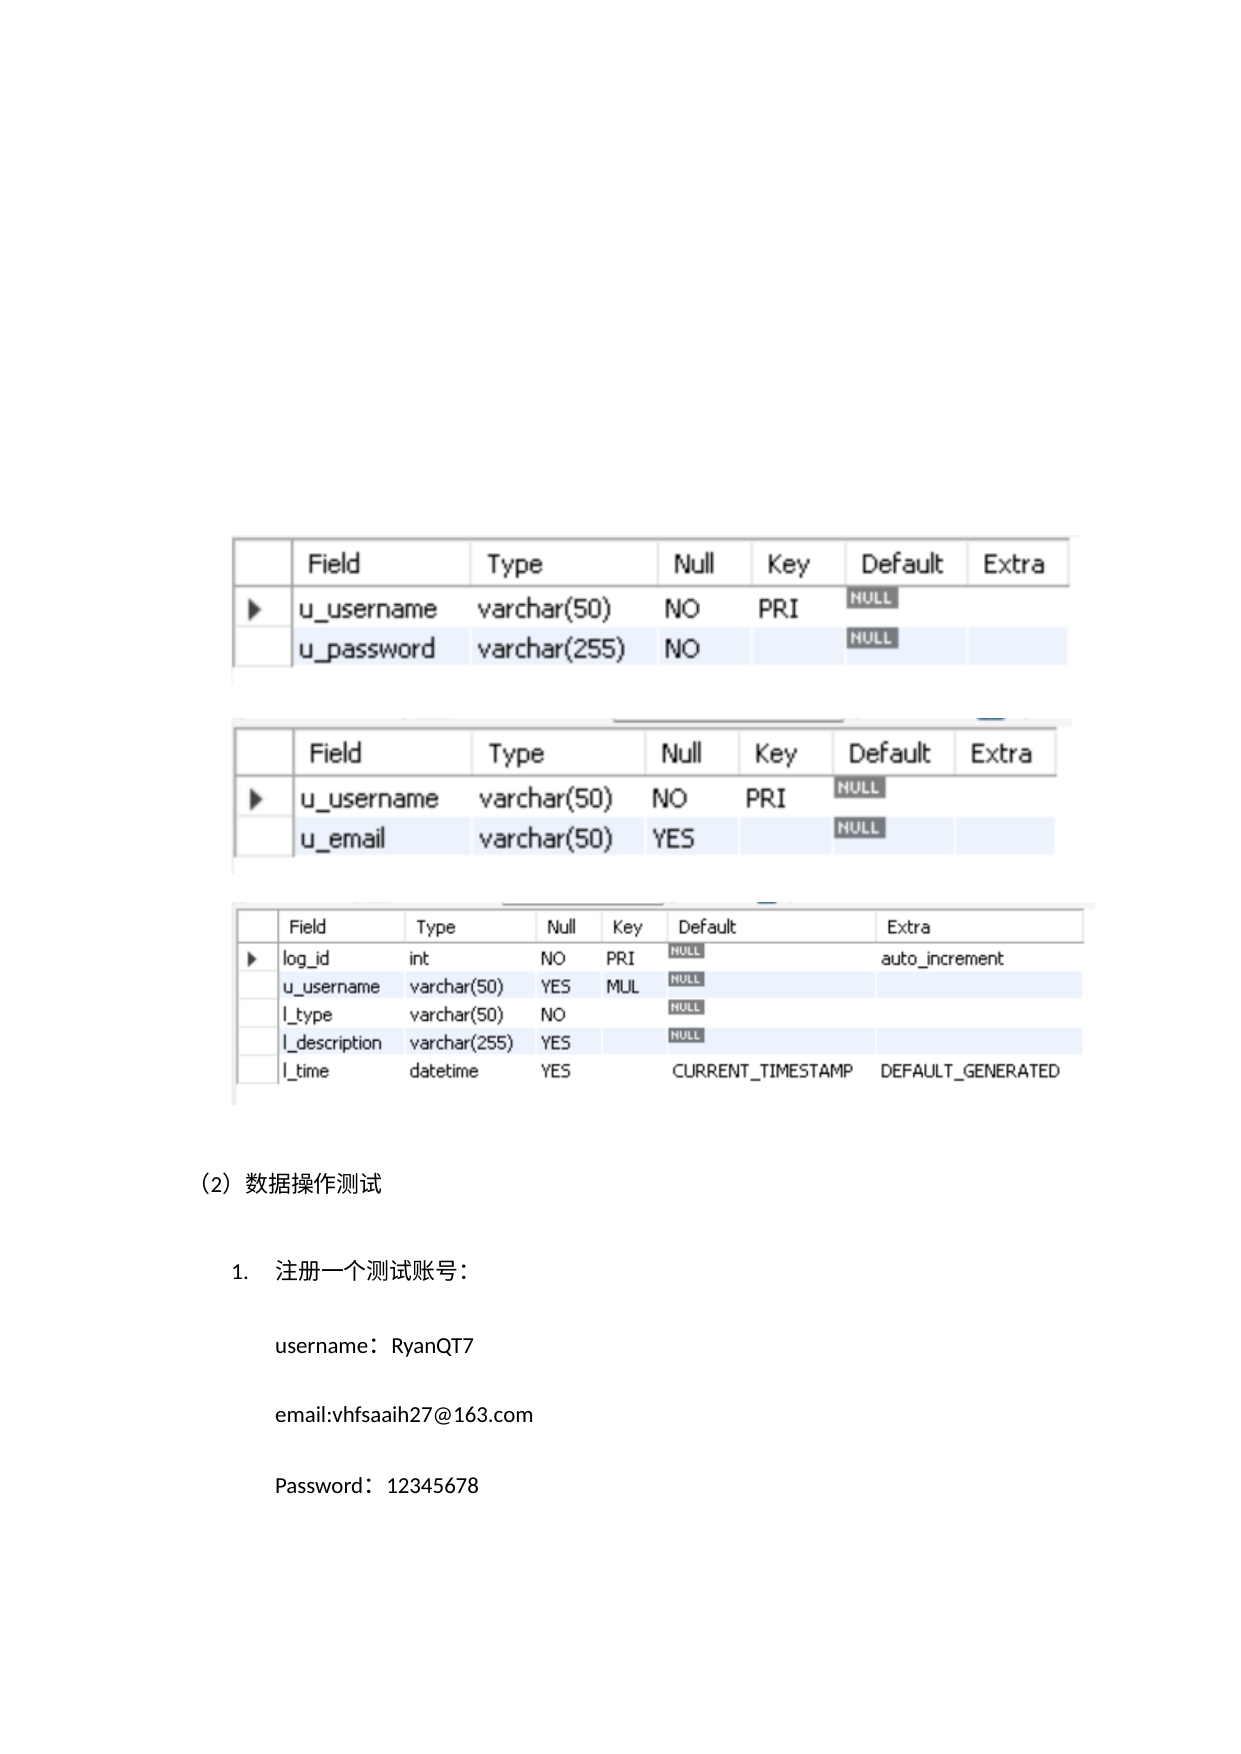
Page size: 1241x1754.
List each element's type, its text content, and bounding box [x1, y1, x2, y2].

picture [231, 535, 1080, 684]
list email:vhfsaaih27@163.com [231, 1398, 1053, 1431]
list 注册一个测试账号： username：RyanQT7 [187, 1237, 1053, 1377]
picture [231, 718, 1072, 874]
list Password：12345678 [231, 1451, 1053, 1516]
picture [231, 902, 1096, 1105]
list 数据操作测试 [187, 1150, 1053, 1215]
